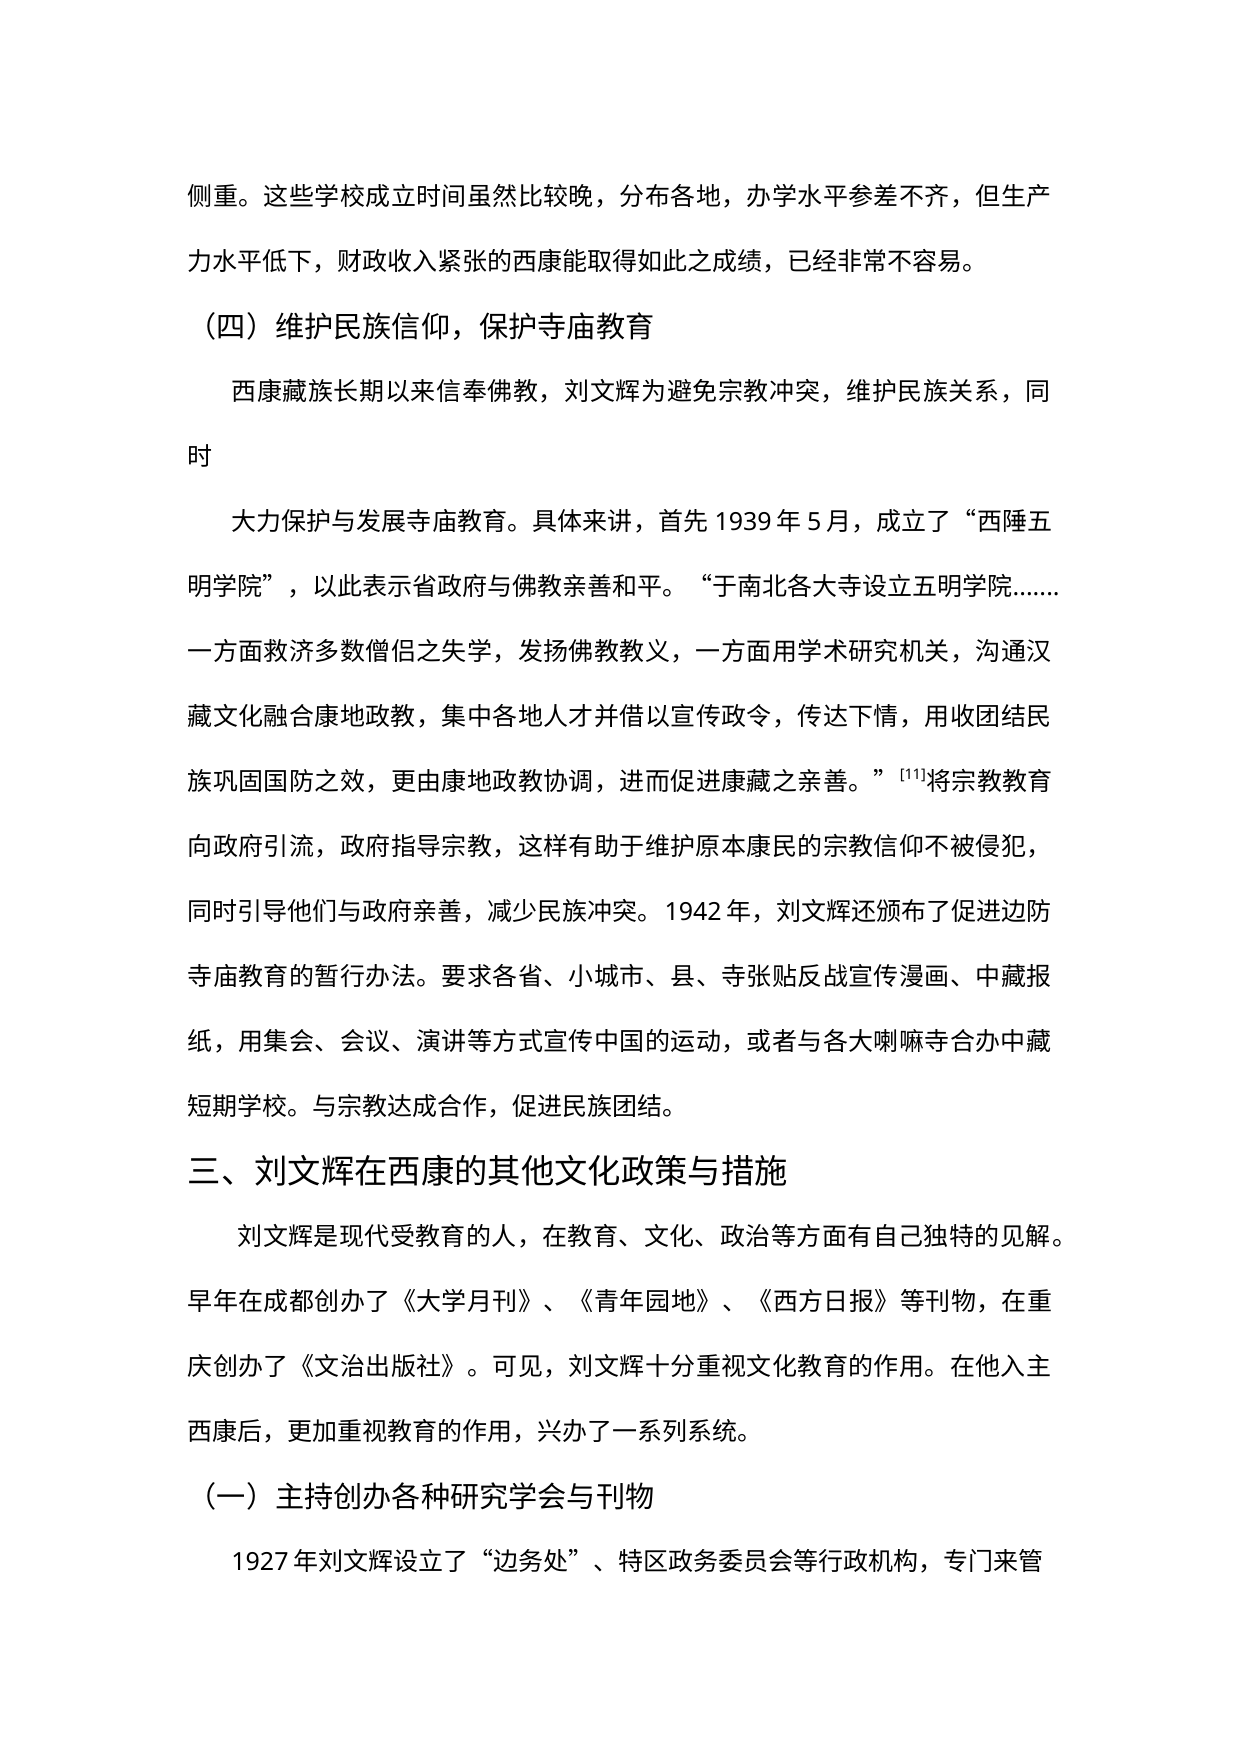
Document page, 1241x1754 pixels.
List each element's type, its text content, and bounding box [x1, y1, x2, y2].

text （一）主持创办各种研究学会与刊物 [187, 1462, 1053, 1527]
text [187, 162, 1053, 292]
text 三、刘文辉在西康的其他文化政策与措施 [187, 1137, 1053, 1202]
text （四）维护民族信仰，保护寺庙教育 [187, 292, 1053, 357]
text 刘文辉是现代受教育的人，在教育、文化、政治等方面有自己独特的见解。早年在成都创办了《大学月刊》、《青年园地》、《西方日报》等刊物，在重庆创办了《文治出版社》。可见，刘文辉十分重视文化教育的作用。在他入主西康后，更加重视教育的作用，兴办了一系列系统。 [187, 1202, 1053, 1462]
text 西康藏族长期以来信奉佛教，刘文辉为避免宗教冲突，维护民族关系，同时 [187, 357, 1053, 487]
text 1927年刘文辉设立了“边务处”、特区政务委员会等行政机构，专门来管 [187, 1527, 1053, 1592]
text 大力保护与发展寺庙教育。具体来讲，首先1939年5月，成立了“西陲五明学院”，以此表示省政府与佛教亲善和平。“于南北各大寺设立五明学院.......一方面救济多数僧侣之失学，发扬佛教教义，一方面用学术研究机关，沟通汉藏文化融合康地政教，集中各地人才并借以宣传政令，传达下情，用收团结民族巩固国防之效，更由康地政教协调，进而促进康藏之亲善。”[11]将宗教教育向政府引流，政府指导宗教，这样有助于维护原本康民的宗教信仰不被侵犯，同时引导他们与政府亲善，减少民族冲突。1942年，刘文辉还颁布了促进边防寺庙教育的暂行办法。要求各省、小城市、县、寺张贴反战宣传漫画、中藏报纸，用集会、会议、演讲等方式宣传中国的运动，或者与各大喇嘛寺合办中藏短期学校。与宗教达成合作，促进民族团结。 [187, 487, 1053, 1137]
